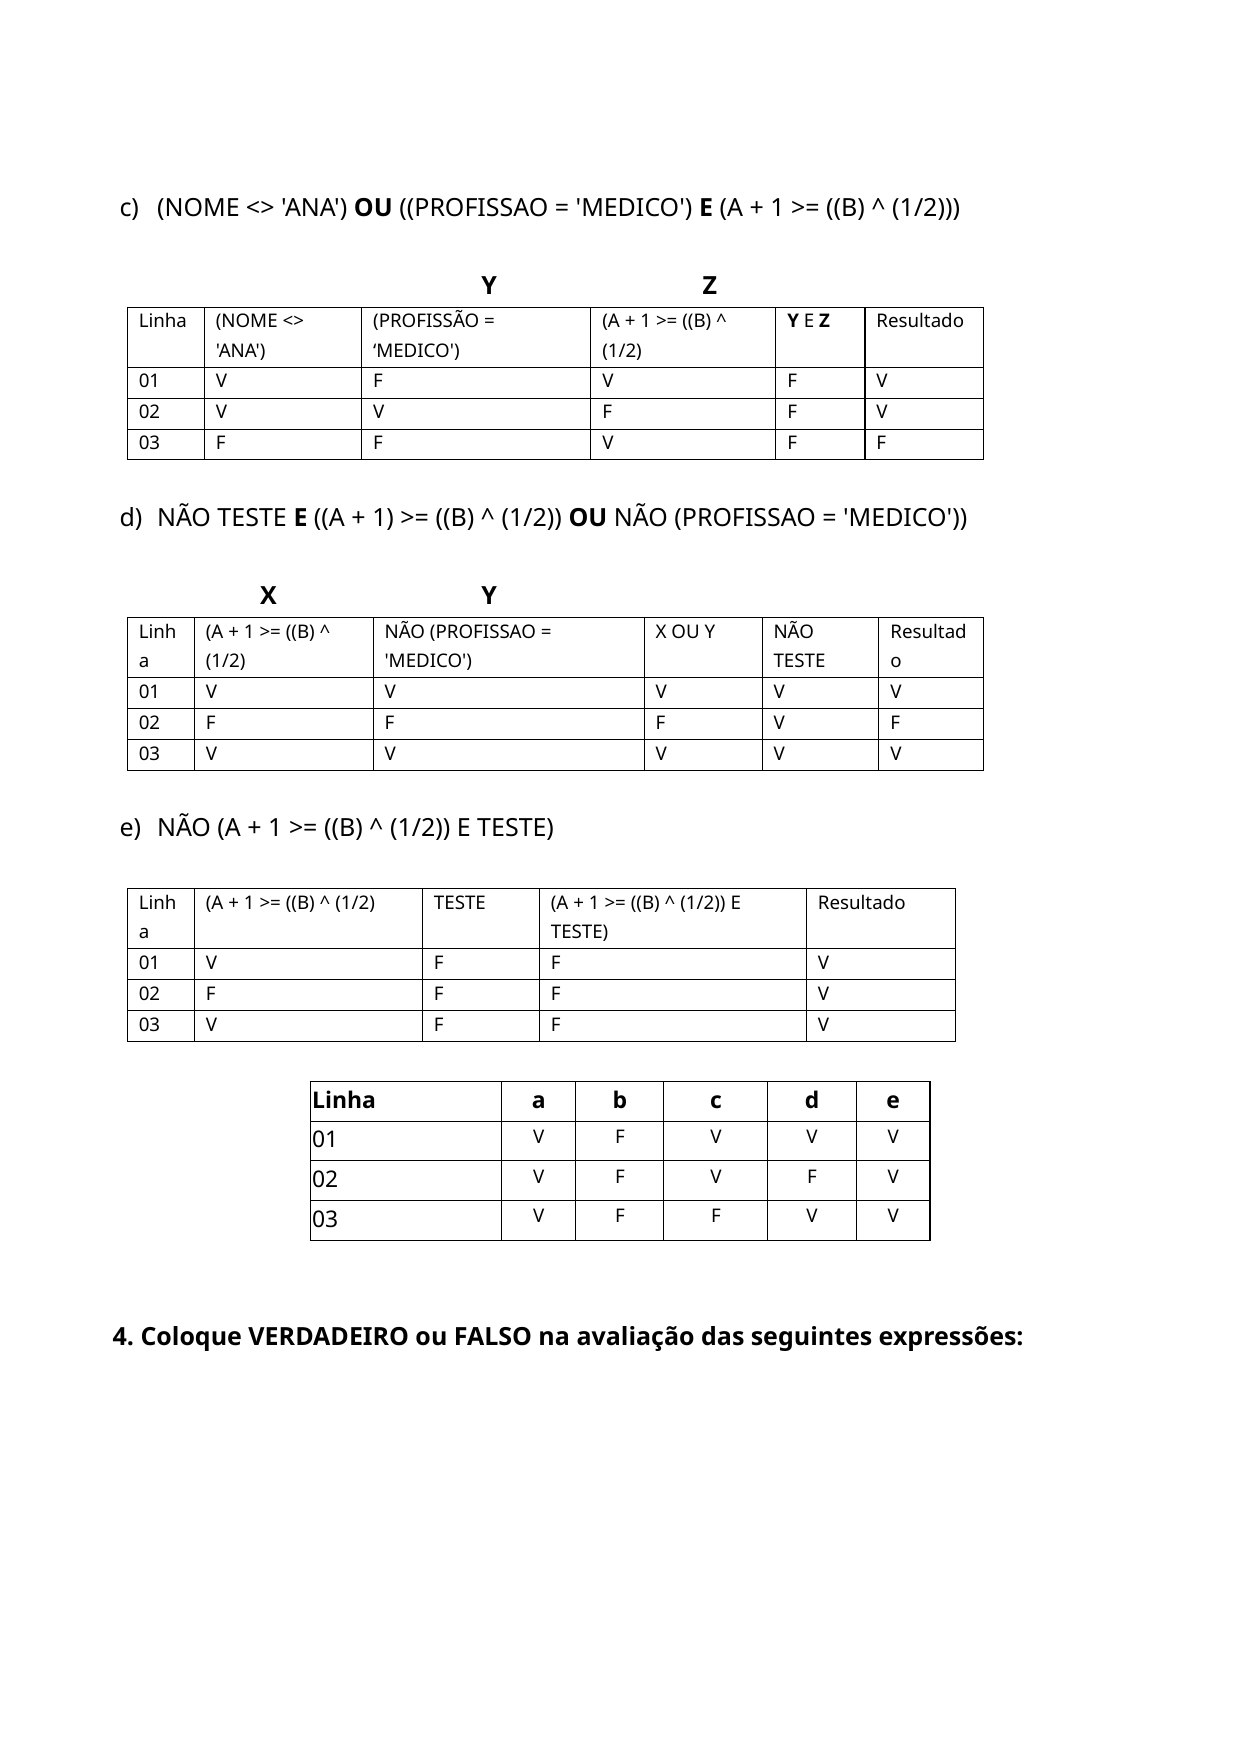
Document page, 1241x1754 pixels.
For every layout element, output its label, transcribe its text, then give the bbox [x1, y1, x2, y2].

table_cell V [195, 949, 422, 979]
table_header (PROFISSÃO = ‘MEDICO') [362, 308, 590, 367]
table_cell 01 [128, 949, 194, 979]
table_cell 02 [128, 980, 194, 1010]
table_cell V [645, 678, 762, 708]
table_cell V [205, 399, 361, 428]
text X Y [112, 578, 1128, 612]
table_header X OU Y [645, 618, 762, 677]
table_header a [502, 1082, 575, 1121]
table_header NÃO TESTE [763, 618, 878, 677]
table_cell F [423, 980, 539, 1010]
table_cell 02 [128, 399, 204, 428]
table_header Resultado [807, 889, 955, 948]
table_cell F [374, 709, 644, 739]
table_cell F [423, 949, 539, 979]
table_cell V [857, 1161, 929, 1200]
table_cell V [763, 709, 878, 739]
table_cell F [776, 368, 864, 398]
table_cell F [540, 1011, 806, 1041]
table_cell 01 [128, 678, 194, 708]
table_cell V [645, 740, 762, 769]
table_cell F [645, 709, 762, 739]
table_header Linha [128, 889, 194, 948]
table_header (A + 1 >= ((B) ^ (1/2) [195, 618, 373, 677]
table_cell 01 [311, 1122, 501, 1160]
table_header Y E Z [776, 308, 864, 367]
table_cell F [879, 709, 983, 739]
table_header Linha [311, 1082, 501, 1121]
table_cell F [576, 1122, 663, 1160]
table_cell V [768, 1201, 856, 1240]
table_header (A + 1 >= ((B) ^ (1/2) [591, 308, 775, 367]
table_cell F [664, 1201, 767, 1240]
table_cell F [776, 430, 864, 459]
table_cell V [879, 678, 983, 708]
table_cell F [423, 1011, 539, 1041]
table_cell V [866, 368, 983, 398]
text 4. Coloque VERDADEIRO ou FALSO na avaliação das seguintes expressões: [112, 1319, 1128, 1353]
table_cell V [664, 1122, 767, 1160]
list (NOME <> 'ANA') OU ((PROFISSAO = 'MEDICO') E (A + 1 >= ((B) ^ (1/2))) [119, 189, 1128, 223]
table_cell V [591, 368, 775, 398]
table_cell F [866, 430, 983, 459]
table_header Resultado [866, 308, 983, 367]
table_cell V [502, 1122, 575, 1160]
table_cell V [195, 740, 373, 769]
table_cell 02 [128, 709, 194, 739]
table_header (A + 1 >= ((B) ^ (1/2)) E TESTE) [540, 889, 806, 948]
table_cell V [205, 368, 361, 398]
table_cell V [362, 399, 590, 428]
table_header NÃO (PROFISSAO = 'MEDICO') [374, 618, 644, 677]
table_cell F [540, 949, 806, 979]
table_cell F [195, 709, 373, 739]
text Y Z [112, 267, 1128, 302]
table_header Linha [128, 308, 204, 367]
table_cell 03 [128, 430, 204, 459]
table_header e [857, 1082, 929, 1121]
table_cell V [374, 740, 644, 769]
table_cell F [205, 430, 361, 459]
table_cell V [502, 1161, 575, 1200]
table_cell V [195, 678, 373, 708]
table_cell V [195, 1011, 422, 1041]
table_cell V [763, 678, 878, 708]
table_cell F [776, 399, 864, 428]
table_header b [576, 1082, 663, 1121]
list NÃO (A + 1 >= ((B) ^ (1/2)) E TESTE) [119, 810, 1128, 844]
table_cell V [857, 1122, 929, 1160]
list NÃO TESTE E ((A + 1) >= ((B) ^ (1/2)) OU NÃO (PROFISSAO = 'MEDICO')) [119, 499, 1128, 533]
table_cell V [866, 399, 983, 428]
table_cell V [502, 1201, 575, 1240]
table_cell F [576, 1201, 663, 1240]
table_cell V [807, 980, 955, 1010]
table_cell F [768, 1161, 856, 1200]
table_cell V [664, 1161, 767, 1200]
table_cell F [362, 430, 590, 459]
table_cell F [540, 980, 806, 1010]
table_cell V [591, 430, 775, 459]
table_cell F [591, 399, 775, 428]
table_cell F [195, 980, 422, 1010]
table_cell V [374, 678, 644, 708]
table_header Resultado [879, 618, 983, 677]
table_header Linha [128, 618, 194, 677]
table_cell 01 [128, 368, 204, 398]
table_header (NOME <> 'ANA') [205, 308, 361, 367]
table_cell V [768, 1122, 856, 1160]
table_cell V [879, 740, 983, 769]
table_header d [768, 1082, 856, 1121]
table_cell 02 [311, 1161, 501, 1200]
table_cell V [857, 1201, 929, 1240]
table_cell V [807, 1011, 955, 1041]
table_cell 03 [128, 740, 194, 769]
table_header c [664, 1082, 767, 1121]
table_cell V [807, 949, 955, 979]
table_header (A + 1 >= ((B) ^ (1/2) [195, 889, 422, 948]
table_cell F [362, 368, 590, 398]
table_cell V [763, 740, 878, 769]
table_cell F [576, 1161, 663, 1200]
table_cell 03 [128, 1011, 194, 1041]
table_header TESTE [423, 889, 539, 948]
table_cell 03 [311, 1201, 501, 1240]
